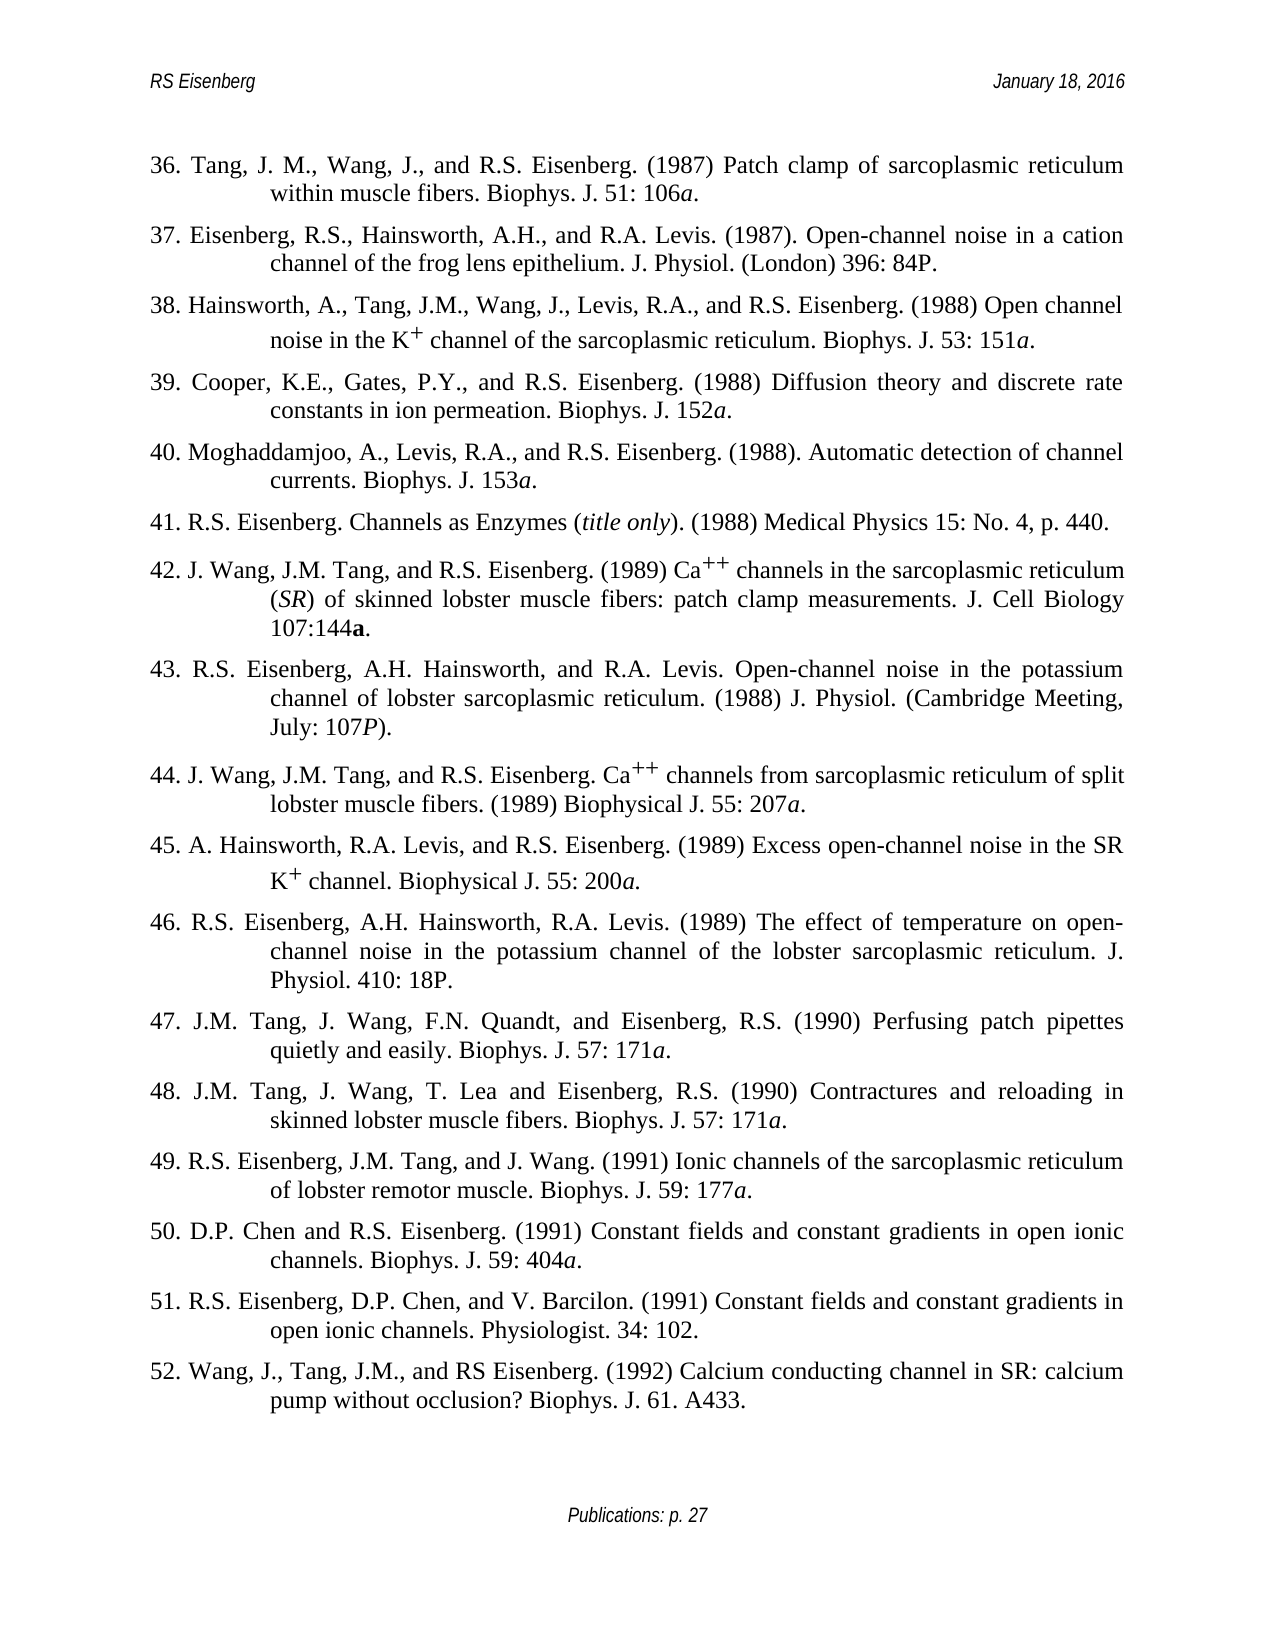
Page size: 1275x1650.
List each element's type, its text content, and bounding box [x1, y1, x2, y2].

text 48. J.M. Tang, J. Wang, T. Lea and Eisenberg, R.S. (1990) Contractures and reloading in skinned lobster muscle fibers. Biophys. J. 57: 171a. [150, 1076, 1125, 1133]
text 38. Hainsworth, A., Tang, J.M., Wang, J., Levis, R.A., and R.S. Eisenberg. (1988) Open channel noise in the K+ channel of the sarcoplasmic reticulum. Biophys. J. 53: 151a. [150, 290, 1125, 354]
text 44. J. Wang, J.M. Tang, and R.S. Eisenberg. Ca++ channels from sarcoplasmic reticulum of split lobster muscle fibers. (1989) Biophysical J. 55: 207a. [150, 753, 1125, 817]
text 49. R.S. Eisenberg, J.M. Tang, and J. Wang. (1991) Ionic channels of the sarcoplasmic reticulum of lobster remotor muscle. Biophys. J. 59: 177a. [150, 1146, 1125, 1203]
text 45. A. Hainsworth, R.A. Levis, and R.S. Eisenberg. (1989) Excess open-channel noise in the SR K+ channel. Biophysical J. 55: 200a. [150, 830, 1125, 895]
text 40. Moghaddamjoo, A., Levis, R.A., and R.S. Eisenberg. (1988). Automatic detection of channel currents. Biophys. J. 153a. [150, 437, 1125, 494]
text 41. R.S. Eisenberg. Channels as Enzymes (title only). (1988) Medical Physics 15: No. 4, p. 440. [150, 507, 1125, 536]
text 46. R.S. Eisenberg, A.H. Hainsworth, R.A. Levis. (1989) The effect of temperature on open-channel noise in the potassium channel of the lobster sarcoplasmic reticulum. J. Physiol. 410: 18P. [150, 907, 1125, 993]
text 43. R.S. Eisenberg, A.H. Hainsworth, and R.A. Levis. Open-channel noise in the potassium channel of lobster sarcoplasmic reticulum. (1988) J. Physiol. (Cambridge Meeting, July: 107P). [150, 654, 1125, 740]
text 37. Eisenberg, R.S., Hainsworth, A.H., and R.A. Levis. (1987). Open-channel noise in a cation channel of the frog lens epithelium. J. Physiol. (London) 396: 84P. [150, 220, 1125, 277]
text 39. Cooper, K.E., Gates, P.Y., and R.S. Eisenberg. (1988) Diffusion theory and discrete rate constants in ion permeation. Biophys. J. 152a. [150, 367, 1125, 424]
text 50. D.P. Chen and R.S. Eisenberg. (1991) Constant fields and constant gradients in open ionic channels. Biophys. J. 59: 404a. [150, 1216, 1125, 1273]
text 42. J. Wang, J.M. Tang, and R.S. Eisenberg. (1989) Ca++ channels in the sarcoplasmic reticulum (SR) of skinned lobster muscle fibers: patch clamp measurements. J. Cell Biology 107:144a. [150, 548, 1125, 642]
text 36. Tang, J. M., Wang, J., and R.S. Eisenberg. (1987) Patch clamp of sarcoplasmic reticulum within muscle fibers. Biophys. J. 51: 106a. [150, 150, 1125, 207]
text 51. R.S. Eisenberg, D.P. Chen, and V. Barcilon. (1991) Constant fields and constant gradients in open ionic channels. Physiologist. 34: 102. [150, 1286, 1125, 1343]
text 52. Wang, J., Tang, J.M., and RS Eisenberg. (1992) Calcium conducting channel in SR: calcium pump without occlusion? Biophys. J. 61. A433. [150, 1356, 1125, 1413]
text 47. J.M. Tang, J. Wang, F.N. Quandt, and Eisenberg, R.S. (1990) Perfusing patch pipettes quietly and easily. Biophys. J. 57: 171a. [150, 1006, 1125, 1063]
